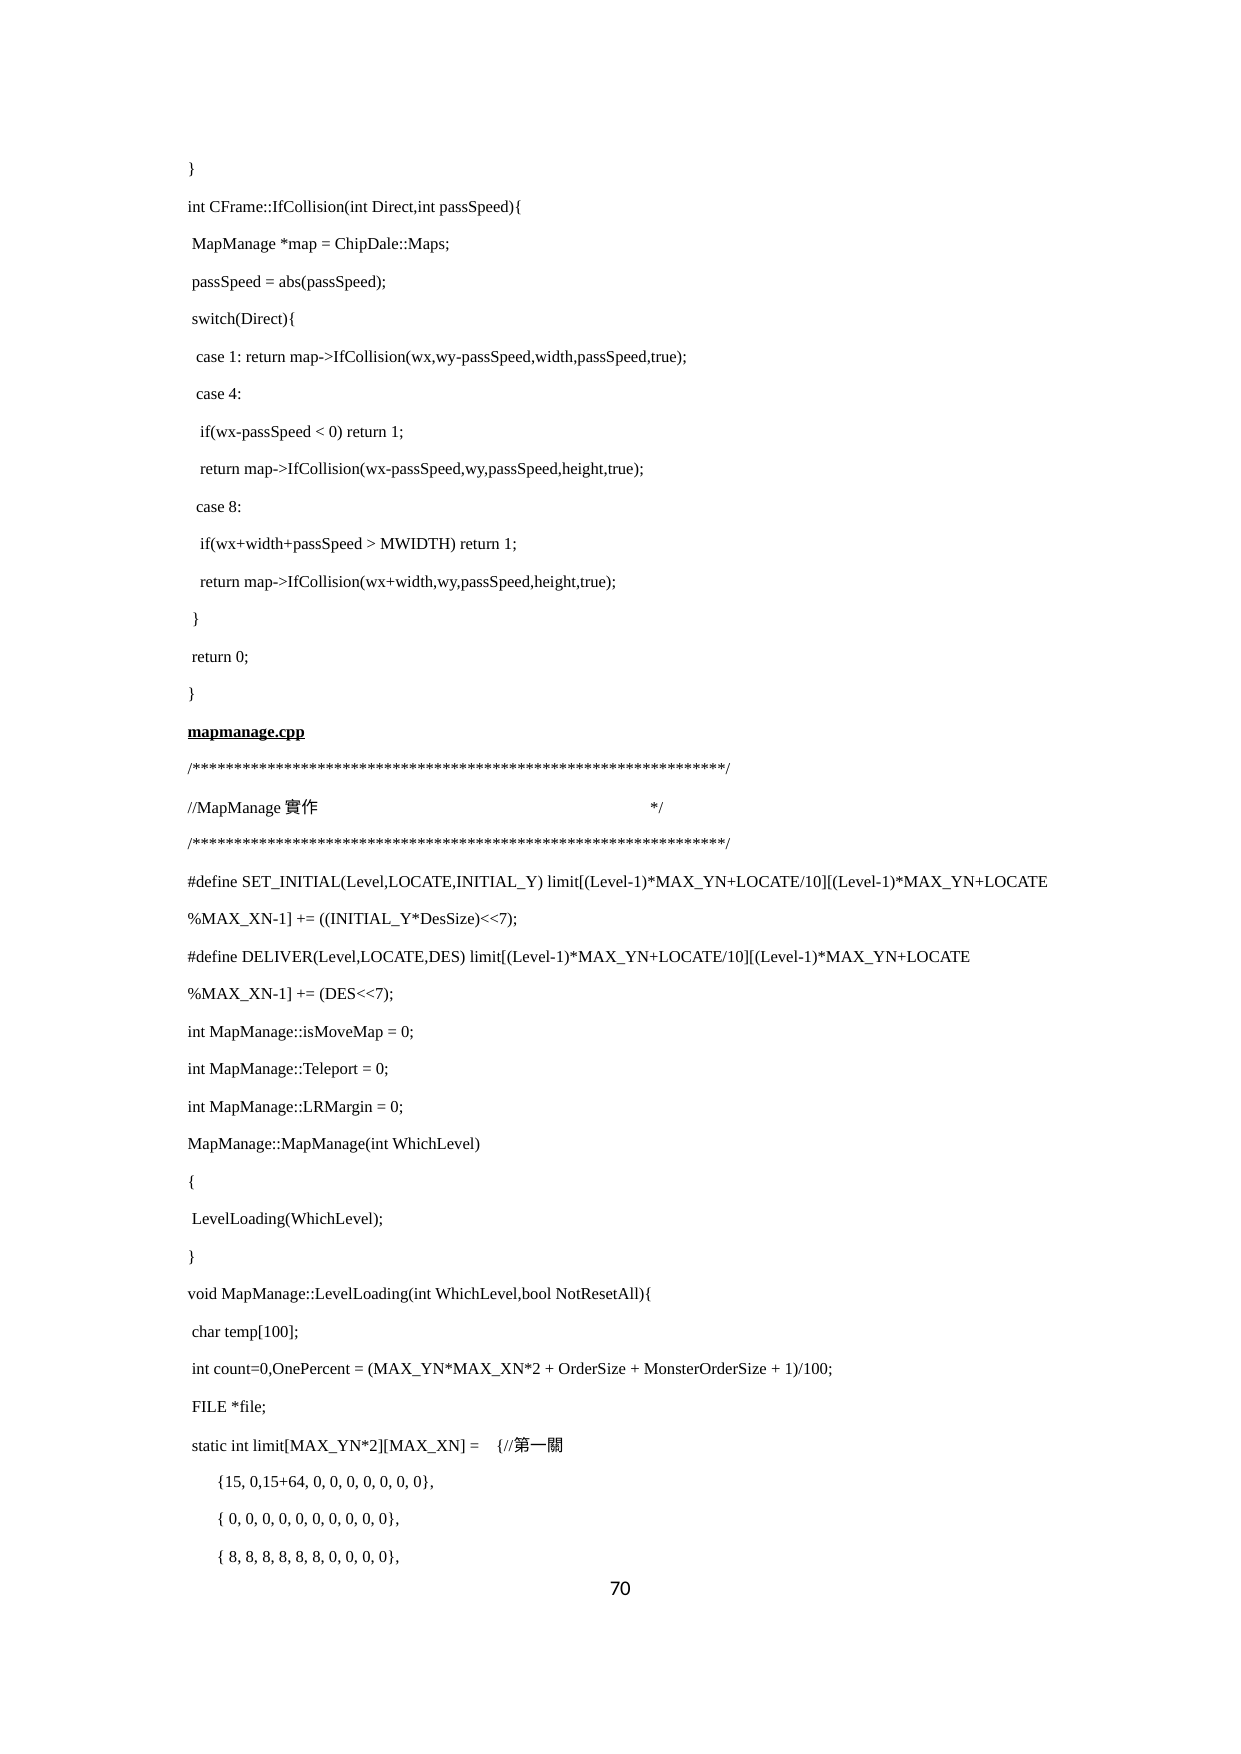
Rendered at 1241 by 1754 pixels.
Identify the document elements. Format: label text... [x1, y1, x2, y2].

text } [187, 150, 1053, 187]
text //MapManage實作 */ [187, 787, 1053, 825]
text /****************************************************************/ [187, 825, 1053, 862]
text LevelLoading(WhichLevel); [187, 1200, 1053, 1237]
text case 1: return map->IfCollision(wx,wy-passSpeed,width,passSpeed,true); [187, 337, 1053, 375]
text #define DELIVER(Level,LOCATE,DES) limit[(Level-1)*MAX_YN+LOCATE/10][(Level-1)*MAX_YN+LOCATE%MAX_XN-1] += (DES<<7); [187, 937, 1053, 1012]
text return map->IfCollision(wx+width,wy,passSpeed,height,true); [187, 562, 1053, 600]
text { [187, 1162, 1053, 1200]
text } [187, 1237, 1053, 1275]
text char temp[100]; [187, 1312, 1053, 1350]
text mapmanage.cpp [187, 712, 1053, 750]
text case 4: [187, 375, 1053, 412]
text void MapManage::LevelLoading(int WhichLevel,bool NotResetAll){ [187, 1275, 1053, 1312]
text MapManage::MapManage(int WhichLevel) [187, 1125, 1053, 1162]
text /****************************************************************/ [187, 750, 1053, 787]
text } [187, 675, 1053, 712]
text { 8, 8, 8, 8, 8, 8, 0, 0, 0, 0}, [187, 1537, 1053, 1575]
text FILE *file; [187, 1387, 1053, 1425]
text int CFrame::IfCollision(int Direct,int passSpeed){ [187, 187, 1053, 225]
text if(wx+width+passSpeed > MWIDTH) return 1; [187, 525, 1053, 562]
text int MapManage::isMoveMap = 0; [187, 1012, 1053, 1050]
text switch(Direct){ [187, 300, 1053, 337]
text {15, 0,15+64, 0, 0, 0, 0, 0, 0, 0}, [187, 1462, 1053, 1500]
text passSpeed = abs(passSpeed); [187, 262, 1053, 300]
text #define SET_INITIAL(Level,LOCATE,INITIAL_Y) limit[(Level-1)*MAX_YN+LOCATE/10][(Level-1)*MAX_YN+LOCATE%MAX_XN-1] += ((INITIAL_Y*DesSize)<<7); [187, 862, 1053, 937]
text } [187, 600, 1053, 637]
text int count=0,OnePercent = (MAX_YN*MAX_XN*2 + OrderSize + MonsterOrderSize + 1)/100; [187, 1350, 1053, 1387]
text { 0, 0, 0, 0, 0, 0, 0, 0, 0, 0}, [187, 1500, 1053, 1537]
text MapManage *map = ChipDale::Maps; [187, 225, 1053, 262]
text static int limit[MAX_YN*2][MAX_XN] = {//第一關 [187, 1425, 1053, 1462]
text return map->IfCollision(wx-passSpeed,wy,passSpeed,height,true); [187, 450, 1053, 487]
text if(wx-passSpeed < 0) return 1; [187, 412, 1053, 450]
text case 8: [187, 487, 1053, 525]
text int MapManage::LRMargin = 0; [187, 1087, 1053, 1125]
text return 0; [187, 637, 1053, 675]
text int MapManage::Teleport = 0; [187, 1050, 1053, 1087]
